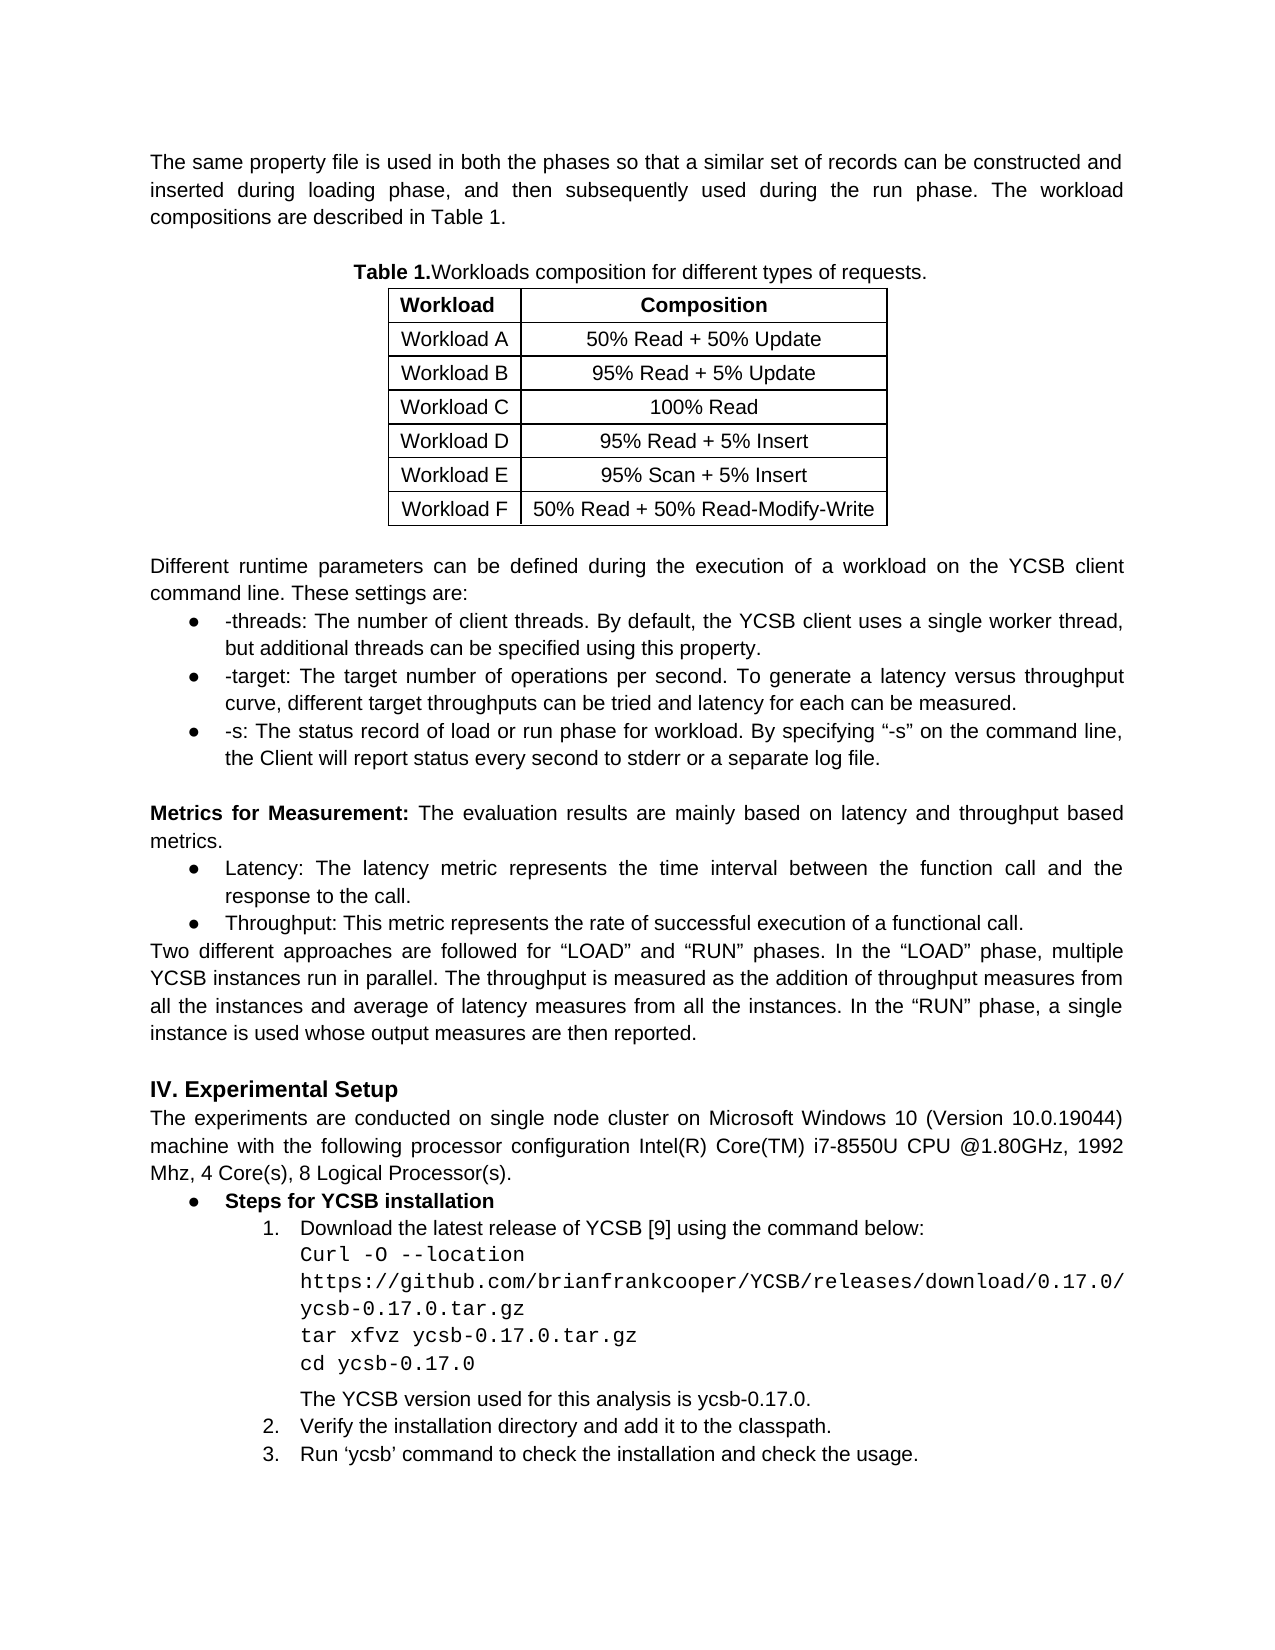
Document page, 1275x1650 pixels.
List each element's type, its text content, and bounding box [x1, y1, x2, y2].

list -s: The status record of load or run phase for workload. By specifying “-s” on the command line, the Client will report status every second to stderr or a separate log file. [187, 718, 1125, 770]
table_cell Workload A [389, 323, 520, 355]
text The same property file is used in both the phases so that a similar set of records can be constructed and inserted during loading phase, and then subsequently used during the run phase. The workload compositions are described in Table 1. [150, 150, 1125, 229]
list Throughput: This metric represents the rate of successful execution of a functional call. [187, 911, 1125, 935]
list -threads: The number of client threads. By default, the YCSB client uses a single worker thread, but additional threads can be specified using this property. [187, 608, 1125, 660]
table_header Composition [522, 289, 886, 321]
table_cell Workload F [389, 492, 520, 524]
table_cell 95% Read + 5% Insert [522, 425, 886, 457]
text IV. Experimental Setup [150, 1076, 1125, 1102]
text Metrics for Measurement: The evaluation results are mainly based on latency and throughput based metrics. [150, 801, 1125, 852]
text Curl -O --location https://github.com/brianfrankcooper/YCSB/releases/download/0.17.0/ycsb-0.17.0.tar.gz [300, 1244, 1125, 1322]
table_cell Workload B [389, 357, 520, 389]
list Download the latest release of YCSB [9] using the command below: [262, 1216, 1125, 1240]
table_cell 100% Read [522, 391, 886, 423]
table_cell 95% Read + 5% Update [522, 357, 886, 389]
table_cell 95% Scan + 5% Insert [522, 458, 886, 491]
list Latency: The latency metric represents the time interval between the function call and the response to the call. [187, 856, 1125, 907]
table_cell Workload E [389, 458, 520, 491]
text cd ycsb-0.17.0 [300, 1352, 1125, 1376]
text The YCSB version used for this analysis is ycsb-0.17.0. [225, 1387, 1125, 1411]
list Run ‘ycsb’ command to check the installation and check the usage. [262, 1442, 1125, 1466]
list Verify the installation directory and add it to the classpath. [262, 1414, 1125, 1438]
table_header Workload [389, 289, 520, 321]
text Table 1.Workloads composition for different types of requests. [150, 260, 1125, 284]
table_cell 50% Read + 50% Read-Modify-Write [522, 492, 886, 524]
text Different runtime parameters can be defined during the execution of a workload on the YCSB client command line. These settings are: [150, 553, 1125, 605]
table_cell 50% Read + 50% Update [522, 323, 886, 355]
table_cell Workload D [389, 425, 520, 457]
text The experiments are conducted on single node cluster on Microsoft Windows 10 (Version 10.0.19044) machine with the following processor configuration Intel(R) Core(TM) i7-8550U CPU @1.80GHz, 1992 Mhz, 4 Core(s), 8 Logical Processor(s). [150, 1106, 1125, 1185]
list -target: The target number of operations per second. To generate a latency versus throughput curve, different target throughputs can be tried and latency for each can be measured. [187, 663, 1125, 715]
table_cell Workload C [389, 391, 520, 423]
text Two different approaches are followed for “LOAD” and “RUN” phases. In the “LOAD” phase, multiple YCSB instances run in parallel. The throughput is measured as the addition of throughput measures from all the instances and average of latency measures from all the instances. In the “RUN” phase, a single instance is used whose output measures are then reported. [150, 938, 1125, 1045]
text tar xfvz ycsb-0.17.0.tar.gz [300, 1325, 1125, 1349]
list Steps for YCSB installation [187, 1189, 1125, 1213]
